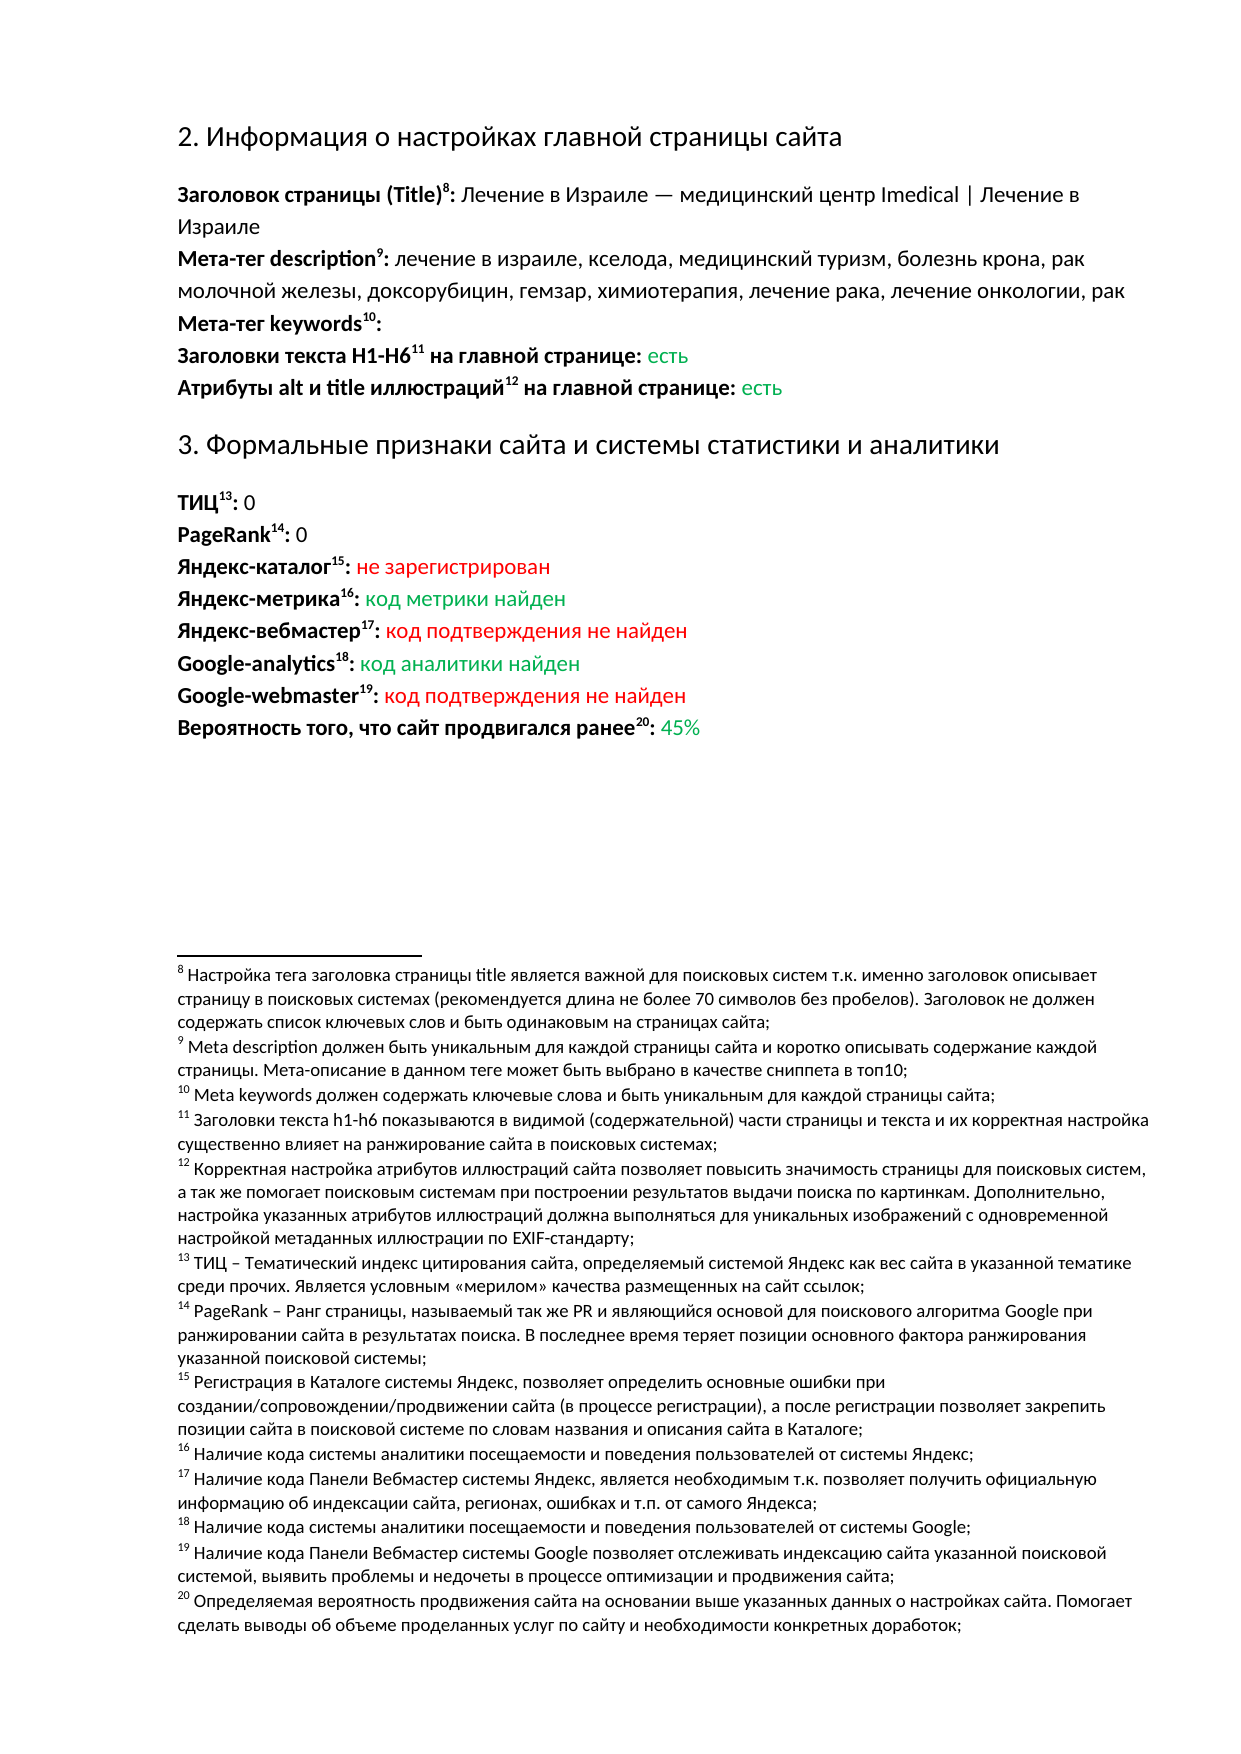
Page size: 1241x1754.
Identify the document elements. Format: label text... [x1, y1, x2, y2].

text ТИЦ: 0 PageRank: 0 Яндекс-каталог: не зарегистрирован Яндекс-метрика: код метрики найден Яндекс-вебмастер: код подтверждения не найден Google-analytics: код аналитики найден Google-webmaster: код подтверждения не найден Вероятность того, что сайт продвигался ранее: 45% [177, 488, 1152, 773]
text 2. Информация о настройках главной страницы сайта [177, 118, 1152, 154]
text 3. Формальные признаки сайта и системы статистики и аналитики [177, 426, 1152, 462]
text Заголовок страницы (Title): Лечение в Израиле — медицинский центр Imedical | Лечение в Израиле Мета-тег description: лечение в израиле, кселода, медицинский туризм, болезнь крона, рак молочной железы, доксорубицин, гемзар, химиотерапия, лечение рака, лечение онкологии, рак Мета-тег keywords: Заголовки текста H1-H6 на главной странице: есть Атрибуты alt и title иллюстраций на главной странице: есть [177, 180, 1152, 401]
